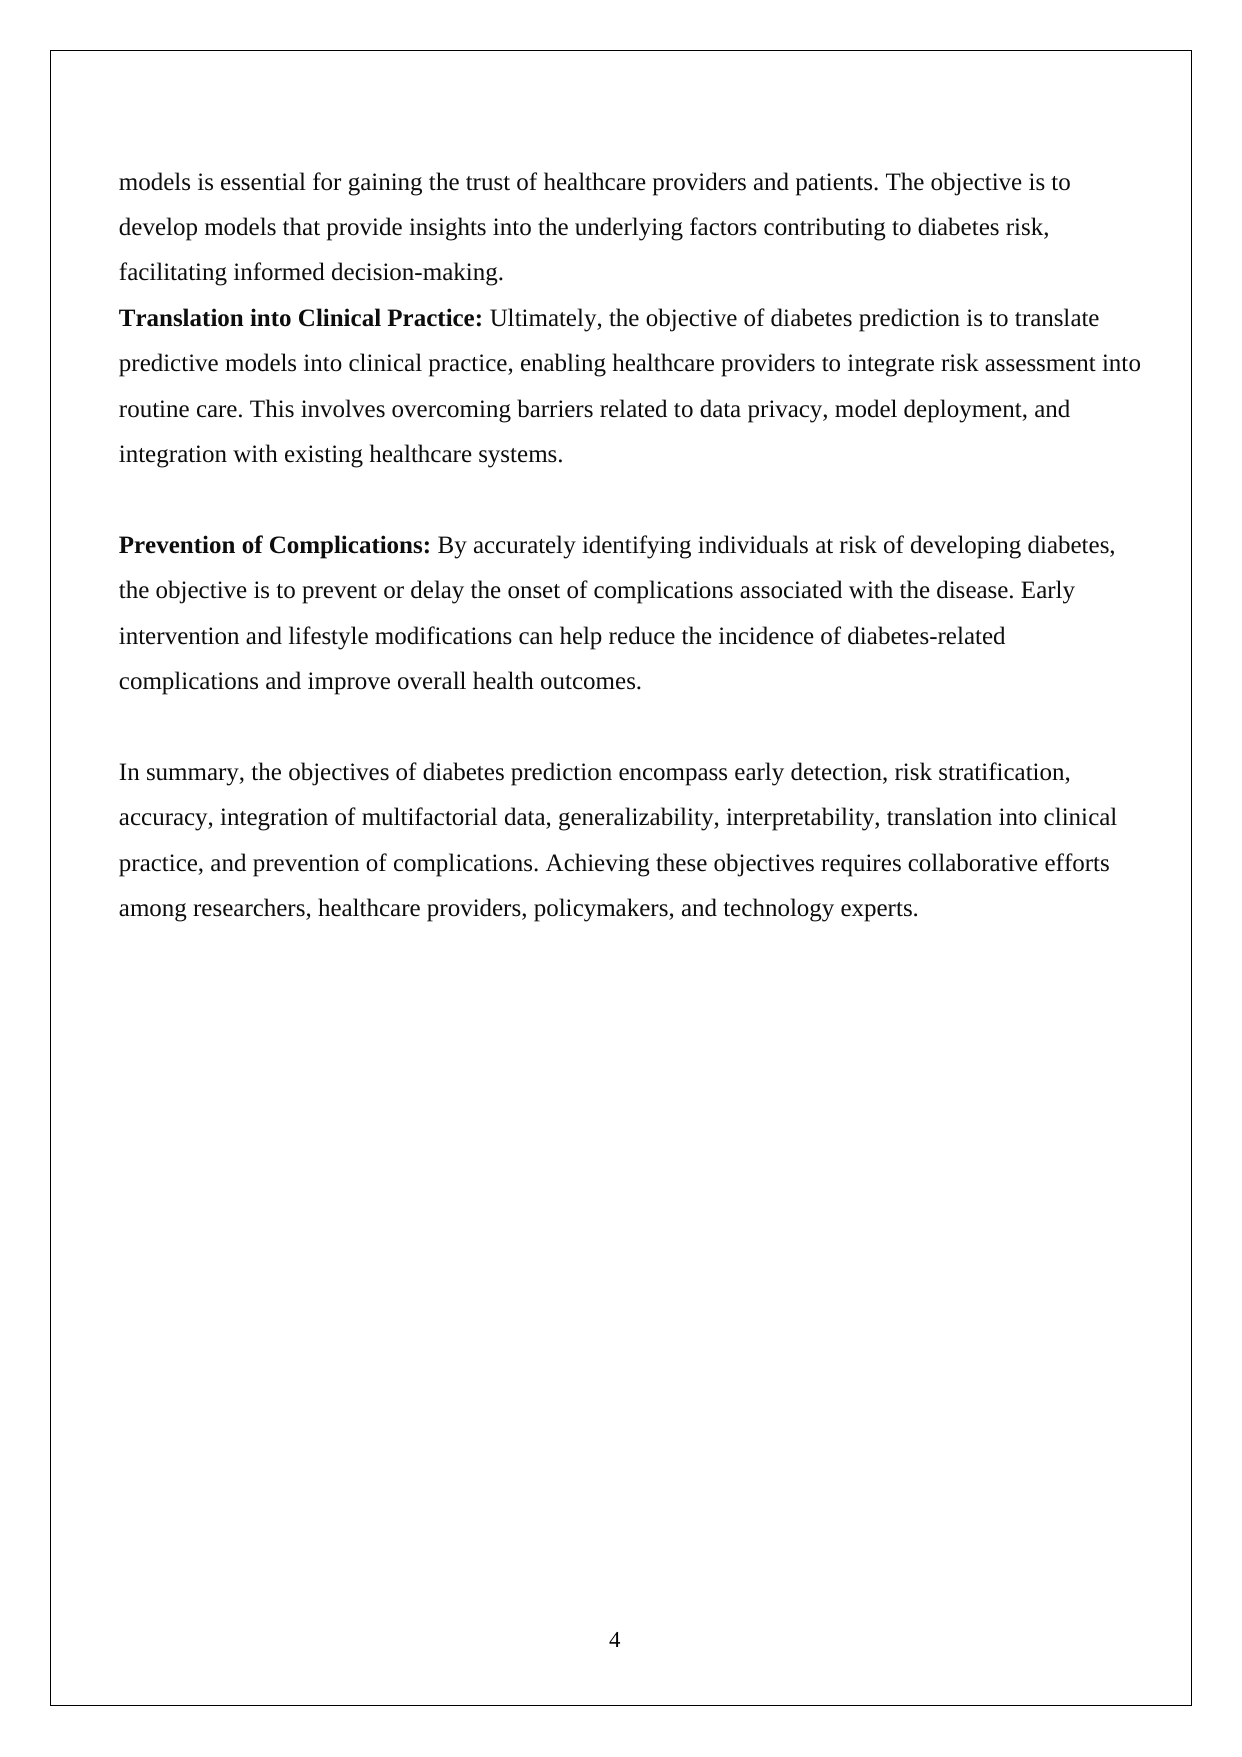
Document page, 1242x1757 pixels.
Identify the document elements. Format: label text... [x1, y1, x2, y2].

text Prevention of Complications: By accurately identifying individuals at risk of developing diabetes, the objective is to prevent or delay the onset of complications associated with the disease. Early intervention and lifestyle modifications can help reduce the incidence of diabetes-related complications and improve overall health outcomes. [119, 530, 1152, 695]
text In summary, the objectives of diabetes prediction encompass early detection, risk stratification, accuracy, integration of multifactorial data, generalizability, interpretability, translation into clinical practice, and prevention of complications. Achieving these objectives requires collaborative efforts among researchers, healthcare providers, policymakers, and technology experts. [119, 757, 1152, 922]
text Translation into Clinical Practice: Ultimately, the objective of diabetes prediction is to translate predictive models into clinical practice, enabling healthcare providers to integrate risk assessment into routine care. This involves overcoming barriers related to data privacy, model deployment, and integration with existing healthcare systems. [119, 303, 1152, 468]
